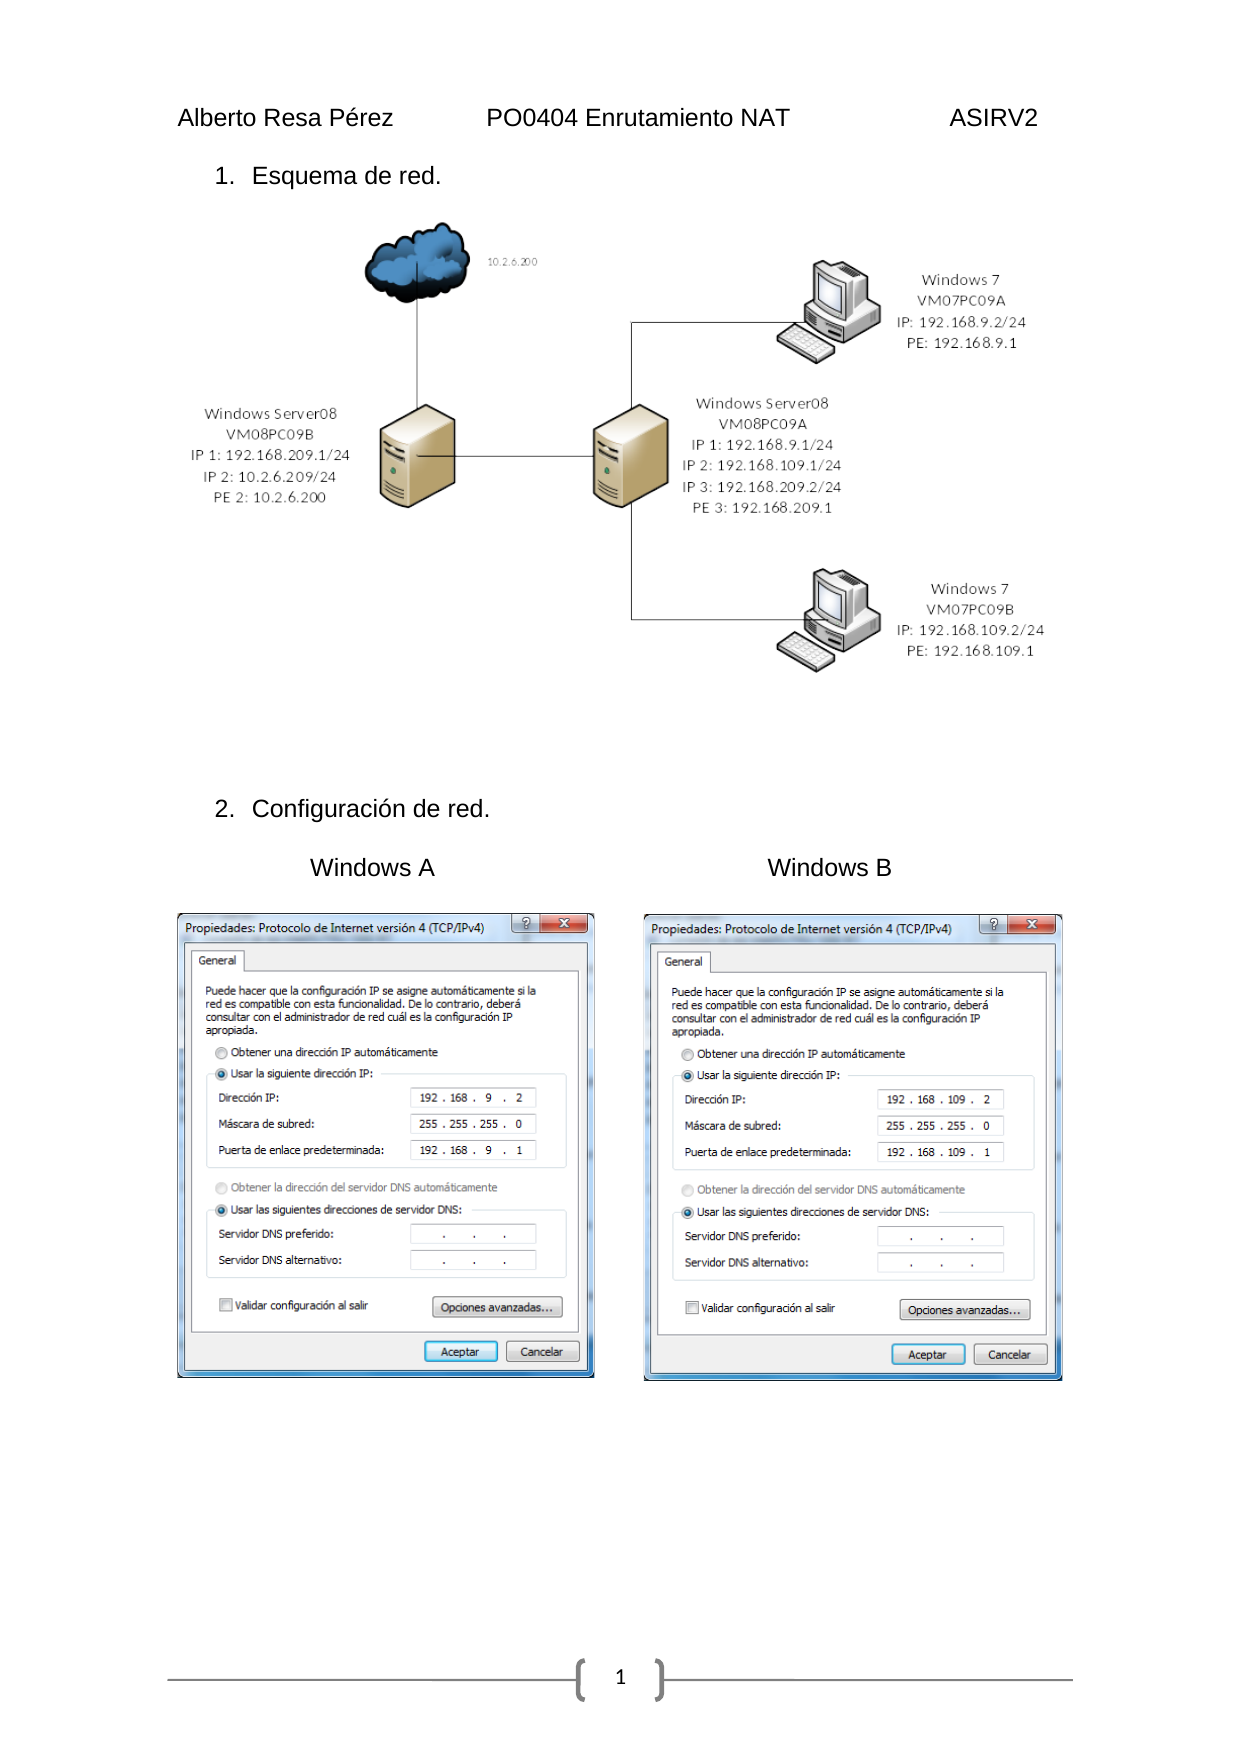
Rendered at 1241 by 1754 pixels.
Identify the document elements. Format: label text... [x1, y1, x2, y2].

picture [643, 914, 1063, 1381]
text Windows A Windows B [236, 853, 1063, 882]
picture [177, 913, 595, 1378]
list Esquema de red. [214, 161, 1063, 189]
list Configuración de red. [214, 793, 1063, 822]
